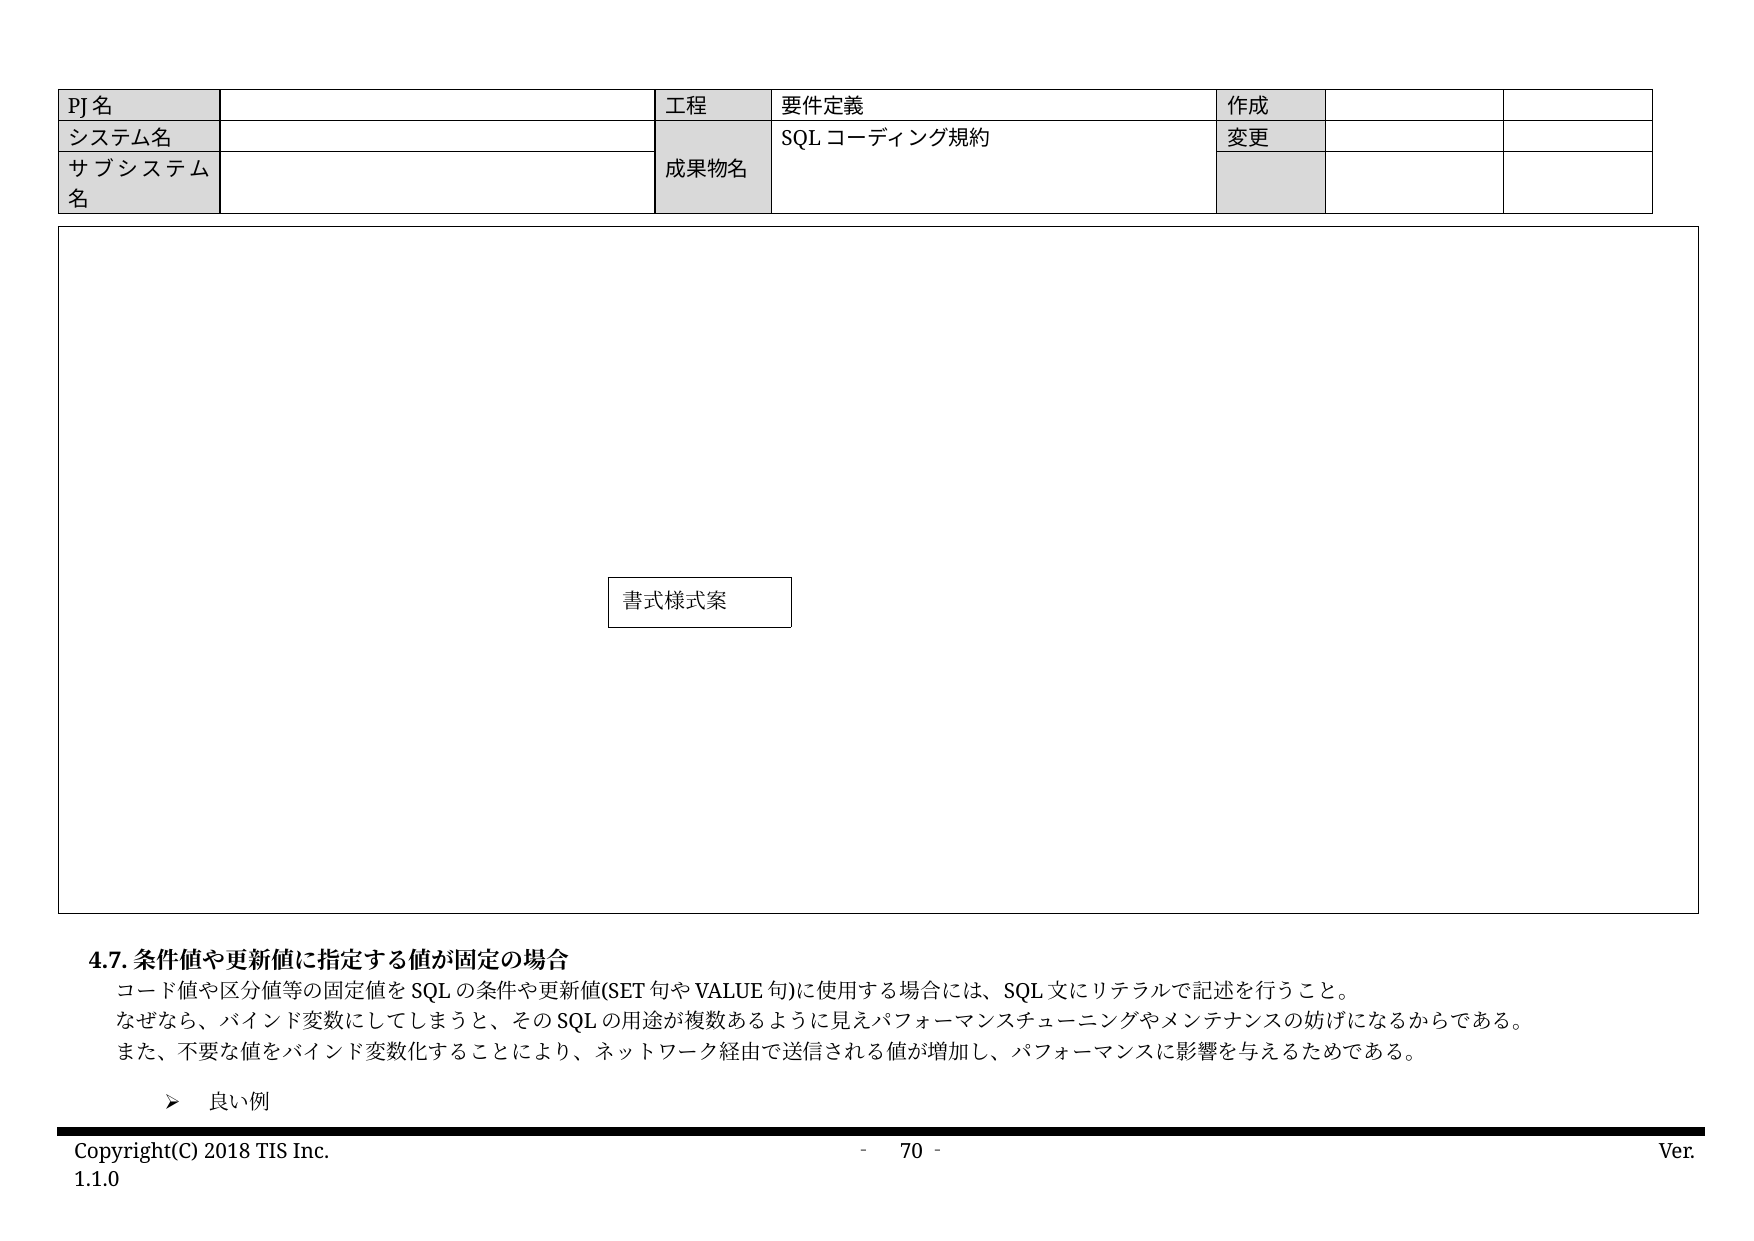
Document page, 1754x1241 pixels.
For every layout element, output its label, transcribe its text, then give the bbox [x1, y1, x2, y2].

subtitle 条件値や更新値に指定する値が固定の場合 [89, 942, 1695, 975]
text なぜなら、バインド変数にしてしまうと、そのSQLの用途が複数あるように見えパフォーマンスチューニングやメンテナンスの妨げになるからである。 [115, 1005, 1695, 1035]
list 良い例 [164, 1086, 1695, 1116]
text また、不要な値をバインド変数化することにより、ネットワーク経由で送信される値が増加し、パフォーマンスに影響を与えるためである。 [115, 1035, 1695, 1065]
text コード値や区分値等の固定値をSQLの条件や更新値(SET句やVALUE句)に使用する場合には、SQL文にリテラルで記述を行うこと。 [115, 975, 1695, 1005]
